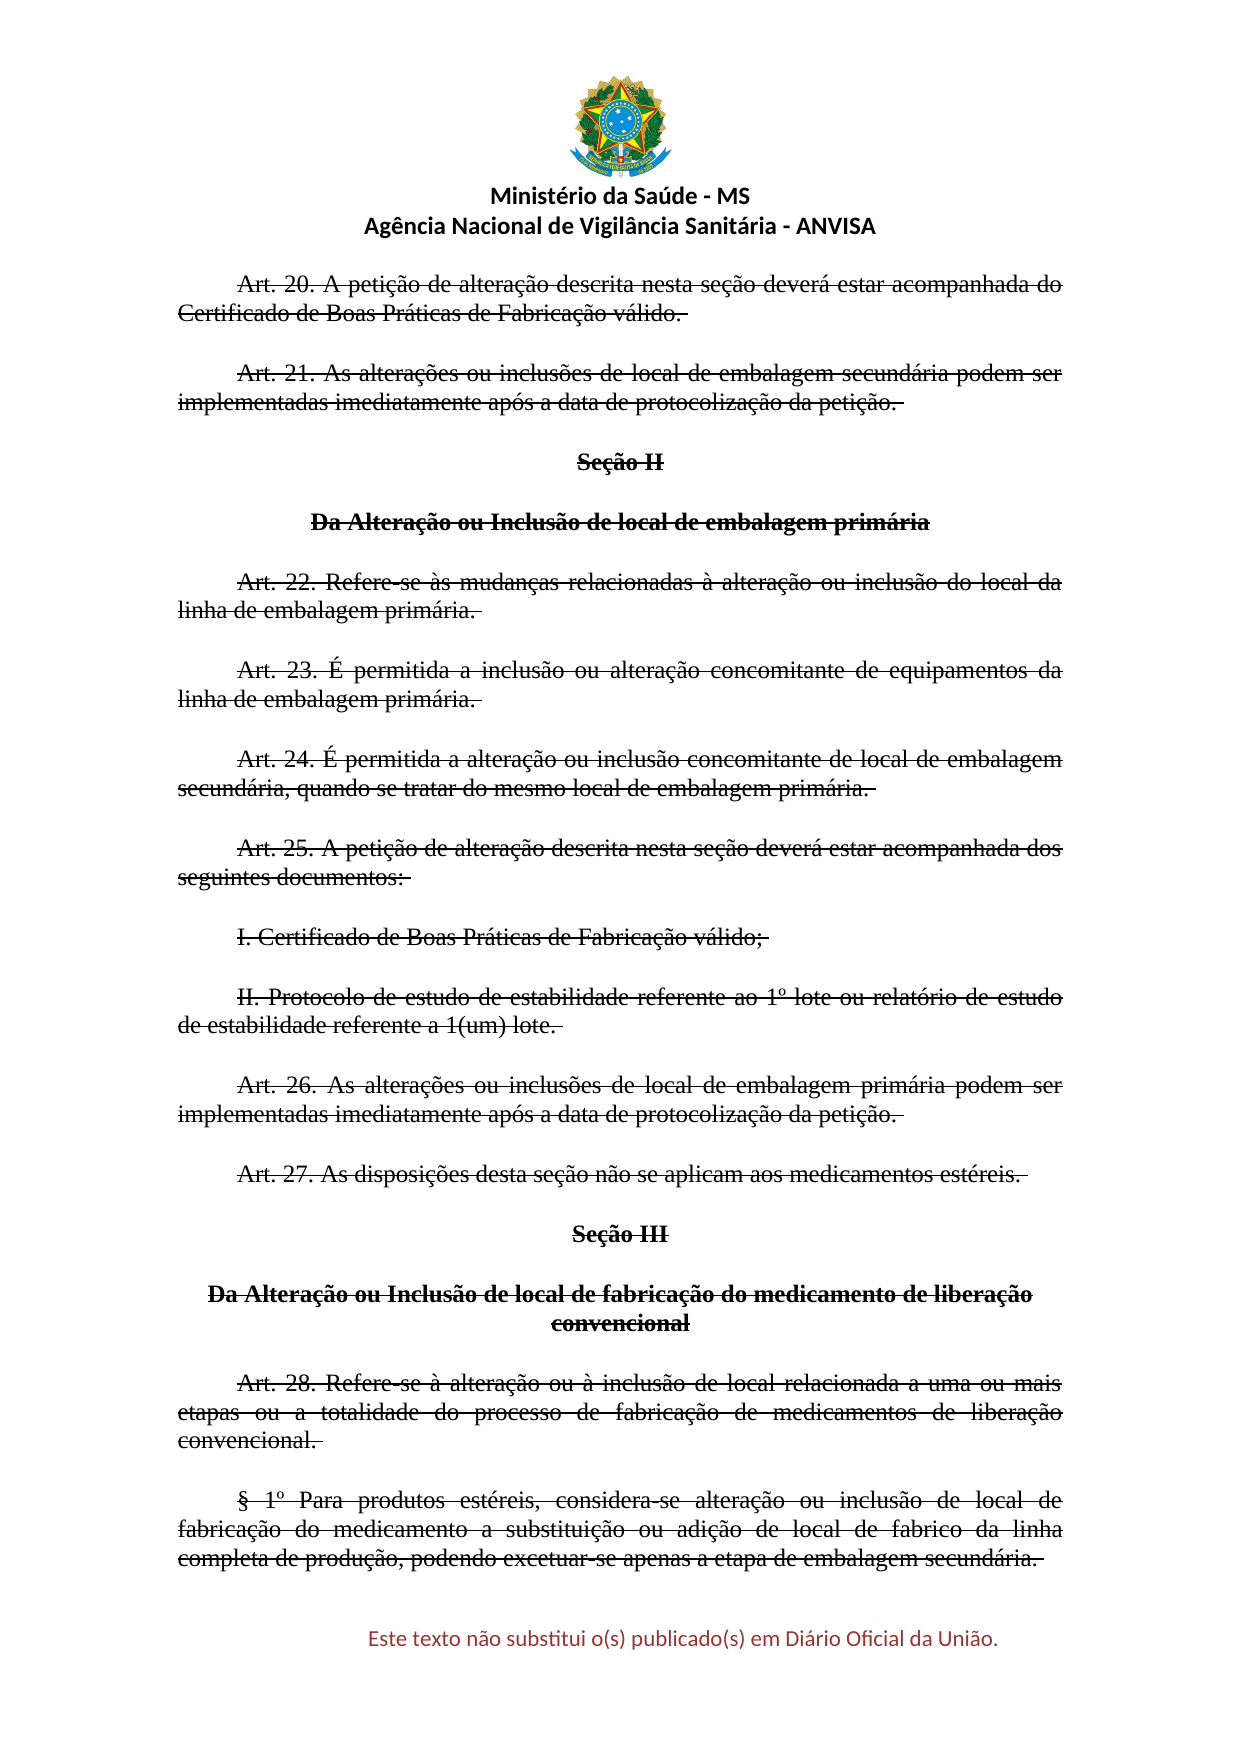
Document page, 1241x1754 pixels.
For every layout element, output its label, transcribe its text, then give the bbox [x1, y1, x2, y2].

text Da Alteração ou Inclusão de local de embalagem primária [177, 507, 1063, 535]
text Art. 22. Refere-se às mudanças relacionadas à alteração ou inclusão do local da linha de embalagem primária. [177, 567, 1063, 624]
text Art. 23. É permitida a inclusão ou alteração concomitante de equipamentos da linha de embalagem primária. [177, 655, 1063, 713]
text Seção III [177, 1219, 1063, 1248]
text Art. 24. É permitida a alteração ou inclusão concomitante de local de embalagem secundária, quando se tratar do mesmo local de embalagem primária. [177, 744, 1063, 802]
text Art. 28. Refere-se à alteração ou à inclusão de local relacionada a uma ou mais etapas ou a totalidade do processo de fabricação de medicamentos de liberação convencional. [177, 1413, 1063, 1454]
text Art. 25. A petição de alteração descrita nesta seção deverá estar acompanhada dos seguintes documentos: [177, 833, 1063, 890]
text Da Alteração ou Inclusão de local de fabricação do medicamento de liberação convencional [177, 1279, 1063, 1337]
text Art. 26. As alterações ou inclusões de local de embalagem primária podem ser implementadas imediatamente após a data de protocolização da petição. [177, 1070, 1063, 1128]
text § 1º Para produtos estéreis, considera-se alteração ou inclusão de local de fabricação do medicamento a substituição ou adição de local de fabrico da linha completa de produção, podendo excetuar-se apenas a etapa de embalagem secundária. [177, 1485, 1063, 1530]
text § 1º Para produtos estéreis, considera-se alteração ou inclusão de local de fabricação do medicamento a substituição ou adição de local de fabrico da linha completa de produção, podendo excetuar-se apenas a etapa de embalagem secundária. [177, 1531, 1063, 1572]
text Art. 21. As alterações ou inclusões de local de embalagem secundária podem ser implementadas imediatamente após a data de protocolização da petição. [177, 358, 1063, 415]
picture [566, 73, 674, 180]
text Art. 20. A petição de alteração descrita nesta seção deverá estar acompanhada do Certificado de Boas Práticas de Fabricação válido. [177, 269, 1063, 327]
text I. Certificado de Boas Práticas de Fabricação válido; [177, 922, 1063, 950]
text Seção II [177, 447, 1063, 475]
text II. Protocolo de estudo de estabilidade referente ao 1º lote ou relatório de estudo de estabilidade referente a 1(um) lote. [177, 982, 1063, 1039]
text Art. 27. As disposições desta seção não se aplicam aos medicamentos estéreis. [177, 1159, 1063, 1188]
text Art. 28. Refere-se à alteração ou à inclusão de local relacionada a uma ou mais etapas ou a totalidade do processo de fabricação de medicamentos de liberação convencional. [177, 1368, 1063, 1412]
